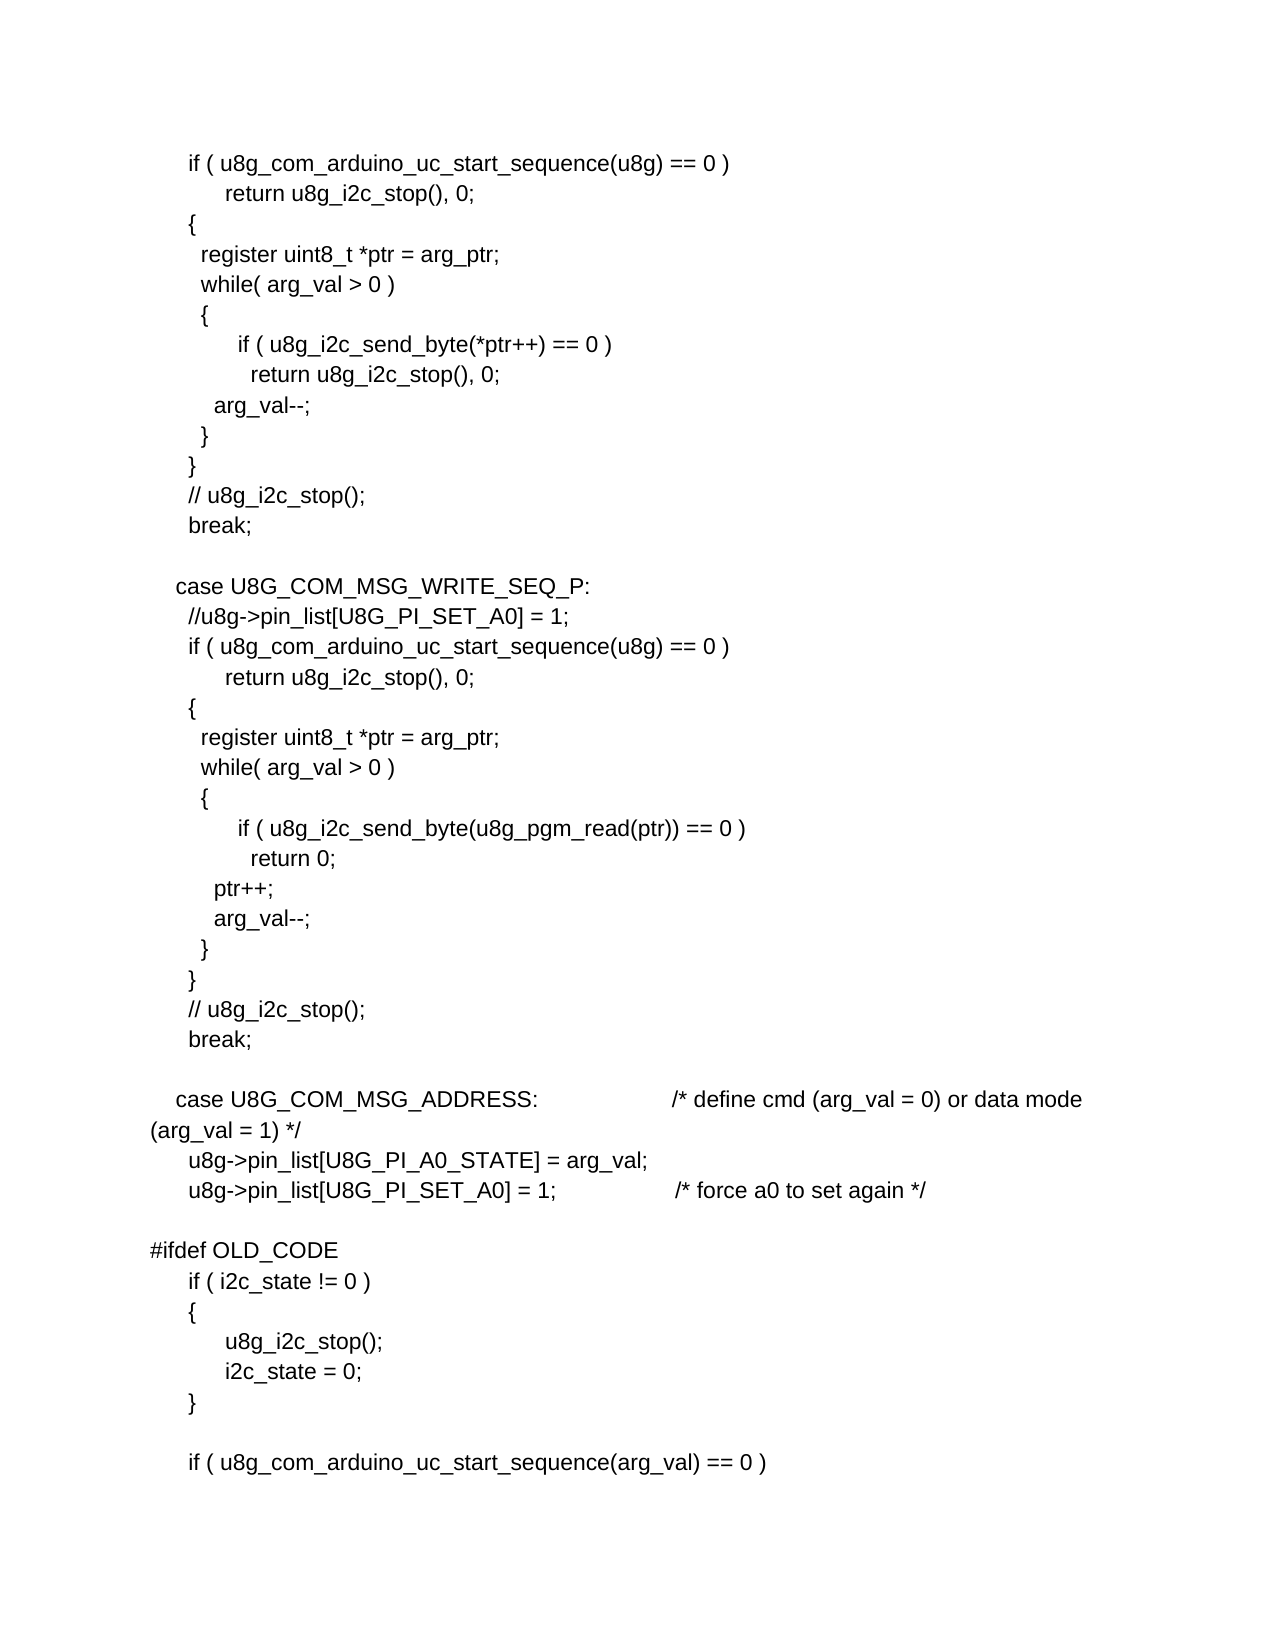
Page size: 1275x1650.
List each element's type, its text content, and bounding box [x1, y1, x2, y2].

text } [150, 935, 1125, 962]
text { [150, 784, 1125, 811]
text // u8g_i2c_stop(); [150, 482, 1125, 509]
text // u8g_i2c_stop(); [150, 996, 1125, 1022]
text while( arg_val > 0 ) [150, 271, 1125, 297]
text } [150, 966, 1125, 992]
text //u8g->pin_list[U8G_PI_SET_A0] = 1; [150, 603, 1125, 629]
text if ( u8g_com_arduino_uc_start_sequence(u8g) == 0 ) [150, 150, 1125, 176]
text i2c_state = 0; [150, 1358, 1125, 1385]
text break; [150, 1026, 1125, 1052]
text if ( u8g_com_arduino_uc_start_sequence(u8g) == 0 ) [150, 633, 1125, 660]
text register uint8_t *ptr = arg_ptr; [150, 241, 1125, 267]
text arg_val--; [150, 392, 1125, 418]
text case U8G_COM_MSG_WRITE_SEQ_P: [150, 573, 1125, 599]
text register uint8_t *ptr = arg_ptr; [150, 724, 1125, 750]
text if ( u8g_com_arduino_uc_start_sequence(arg_val) == 0 ) [150, 1449, 1125, 1475]
text u8g_i2c_stop(); [150, 1328, 1125, 1354]
text while( arg_val > 0 ) [150, 754, 1125, 781]
text ptr++; [150, 875, 1125, 901]
text { [150, 301, 1125, 327]
text case U8G_COM_MSG_ADDRESS: /* define cmd (arg_val = 0) or data mode (arg_val = 1) */ [150, 1086, 1125, 1143]
text arg_val--; [150, 905, 1125, 932]
text return u8g_i2c_stop(), 0; [150, 663, 1125, 690]
text return u8g_i2c_stop(), 0; [150, 180, 1125, 207]
text if ( u8g_i2c_send_byte(u8g_pgm_read(ptr)) == 0 ) [150, 814, 1125, 841]
text } [150, 1388, 1125, 1415]
text return 0; [150, 845, 1125, 871]
text u8g->pin_list[U8G_PI_SET_A0] = 1; /* force a0 to set again */ [150, 1177, 1125, 1203]
text u8g->pin_list[U8G_PI_A0_STATE] = arg_val; [150, 1147, 1125, 1173]
text } [150, 452, 1125, 478]
text if ( i2c_state != 0 ) [150, 1268, 1125, 1294]
text break; [150, 512, 1125, 539]
text return u8g_i2c_stop(), 0; [150, 361, 1125, 388]
text } [150, 422, 1125, 448]
text { [150, 210, 1125, 237]
text { [150, 694, 1125, 720]
text if ( u8g_i2c_send_byte(*ptr++) == 0 ) [150, 331, 1125, 358]
text { [150, 1298, 1125, 1324]
text #ifdef OLD_CODE [150, 1237, 1125, 1264]
